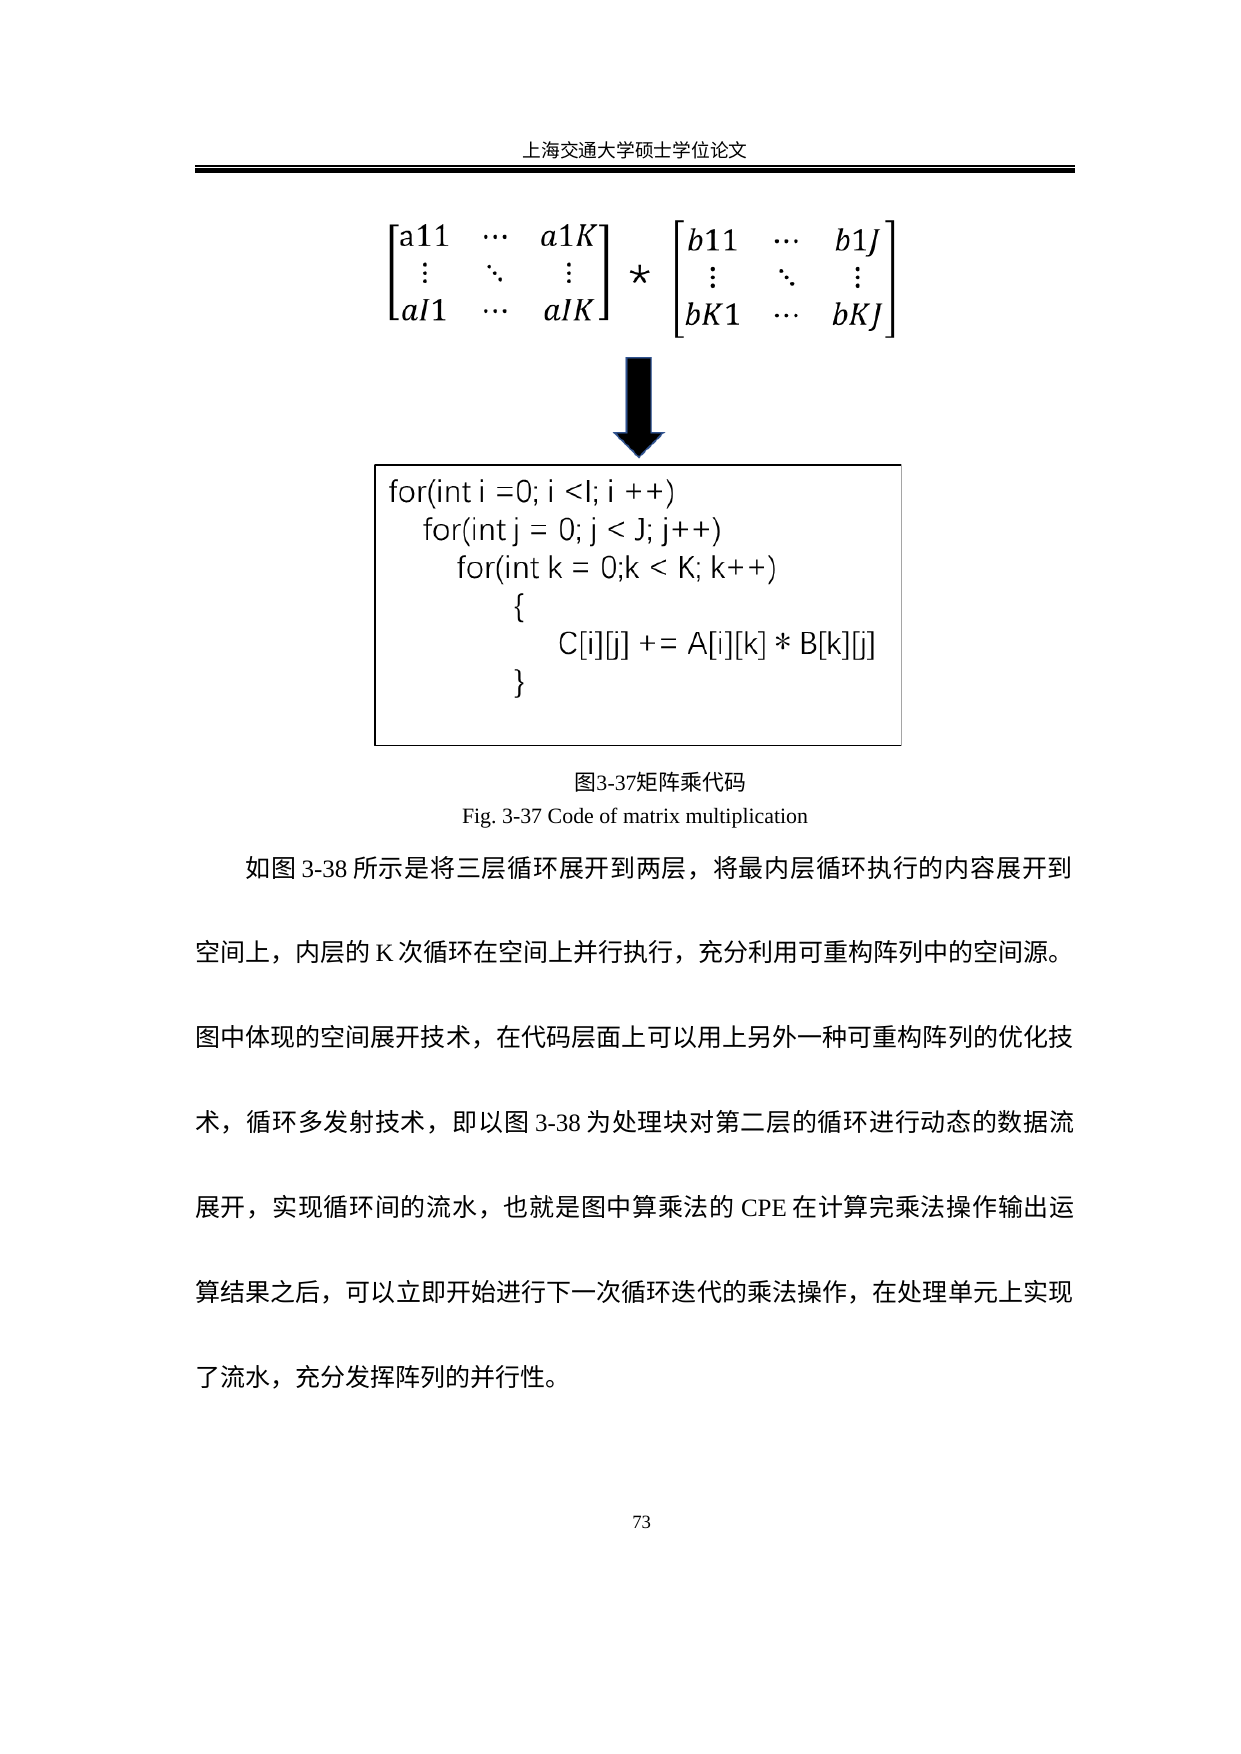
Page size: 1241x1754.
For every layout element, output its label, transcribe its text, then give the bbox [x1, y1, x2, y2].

picture [368, 213, 902, 746]
